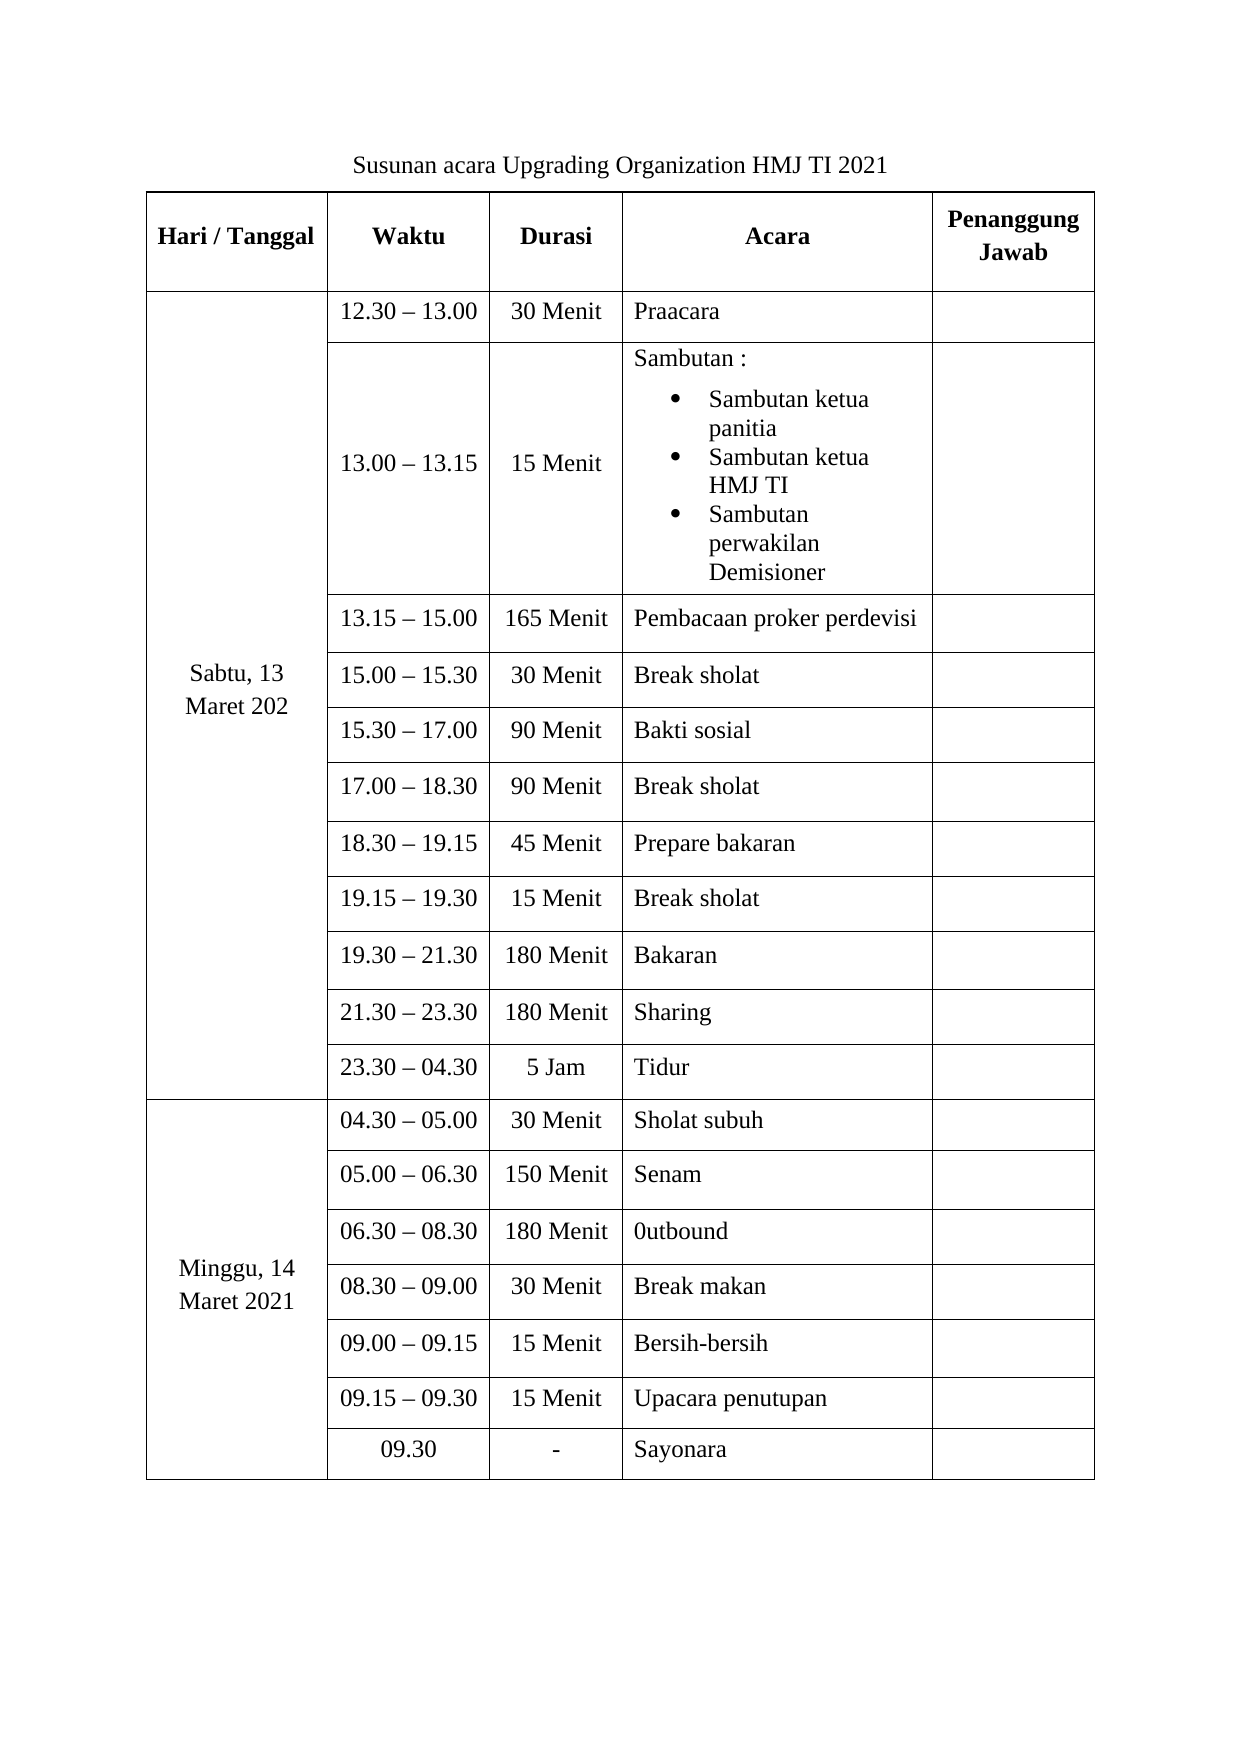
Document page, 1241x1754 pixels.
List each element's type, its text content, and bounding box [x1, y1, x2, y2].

table_cell [933, 1378, 1094, 1428]
table_cell Prepare bakaran [623, 822, 932, 876]
table_cell 5 Jam [490, 1045, 622, 1099]
table_cell Sayonara [623, 1429, 932, 1479]
table_header Penanggung Jawab [933, 193, 1094, 291]
table_cell Break makan [623, 1265, 932, 1319]
table_cell Pembacaan proker perdevisi [623, 595, 932, 652]
table_cell Bakti sosial [623, 708, 932, 762]
table_cell 17.00 – 18.30 [328, 763, 489, 821]
table_cell 19.15 – 19.30 [328, 877, 489, 931]
table_header Durasi [490, 193, 622, 291]
table_cell 30 Menit [490, 653, 622, 707]
table_cell Senam [623, 1151, 932, 1209]
table_cell 15.30 – 17.00 [328, 708, 489, 762]
table_cell Break sholat [623, 653, 932, 707]
table_cell 04.30 – 05.00 [328, 1100, 489, 1150]
table_cell [933, 932, 1094, 989]
table_header Hari / Tanggal [147, 193, 327, 291]
table_cell Sharing [623, 990, 932, 1044]
table_cell 15 Menit [490, 1378, 622, 1428]
table_cell Praacara [623, 292, 932, 342]
table_cell 06.30 – 08.30 [328, 1210, 489, 1264]
table_cell [933, 1100, 1094, 1150]
table_cell Tidur [623, 1045, 932, 1099]
table_cell 09.00 – 09.15 [328, 1320, 489, 1377]
table_cell 45 Menit [490, 822, 622, 876]
table_cell Upacara penutupan [623, 1378, 932, 1428]
table_cell 150 Menit [490, 1151, 622, 1209]
table_cell [933, 763, 1094, 821]
table_cell 15.00 – 15.30 [328, 653, 489, 707]
table_cell [933, 1265, 1094, 1319]
table_cell Minggu, 14 Maret 2021 [147, 1100, 327, 1479]
table_cell [933, 653, 1094, 707]
table_cell 0utbound [623, 1210, 932, 1264]
table_cell Sabtu, 13 Maret 202 [147, 292, 327, 1099]
table_cell Break sholat [623, 763, 932, 821]
table_cell Bakaran [623, 932, 932, 989]
table_cell [933, 343, 1094, 594]
table_cell 90 Menit [490, 708, 622, 762]
table_cell 09.30 [328, 1429, 489, 1479]
table_cell [933, 1045, 1094, 1099]
table_cell - [490, 1429, 622, 1479]
table_cell 180 Menit [490, 1210, 622, 1264]
table_cell 09.15 – 09.30 [328, 1378, 489, 1428]
table_cell 08.30 – 09.00 [328, 1265, 489, 1319]
table_header Waktu [328, 193, 489, 291]
table_cell [933, 877, 1094, 931]
table_cell 13.15 – 15.00 [328, 595, 489, 652]
table_cell 90 Menit [490, 763, 622, 821]
table_cell 30 Menit [490, 1265, 622, 1319]
table_cell Sambutan : Sambutan ketua panitia Sambutan ketua HMJ TI Sambutan perwakilan Demisioner [623, 343, 932, 594]
table_cell [933, 990, 1094, 1044]
table_cell 180 Menit [490, 990, 622, 1044]
table_cell [933, 292, 1094, 342]
table_cell [933, 595, 1094, 652]
table_cell 30 Menit [490, 1100, 622, 1150]
table_cell 18.30 – 19.15 [328, 822, 489, 876]
table_cell Break sholat [623, 877, 932, 931]
table_cell 13.00 – 13.15 [328, 343, 489, 594]
table_cell 19.30 – 21.30 [328, 932, 489, 989]
table_cell 12.30 – 13.00 [328, 292, 489, 342]
table_cell [933, 822, 1094, 876]
table_cell 15 Menit [490, 877, 622, 931]
table_cell [933, 708, 1094, 762]
table_cell 165 Menit [490, 595, 622, 652]
table_cell 30 Menit [490, 292, 622, 342]
table_cell 21.30 – 23.30 [328, 990, 489, 1044]
table_header Acara [623, 193, 932, 291]
table_cell 23.30 – 04.30 [328, 1045, 489, 1099]
table_cell 05.00 – 06.30 [328, 1151, 489, 1209]
text Susunan acara Upgrading Organization HMJ TI 2021 [150, 150, 1090, 179]
table_cell [933, 1429, 1094, 1479]
table_cell 180 Menit [490, 932, 622, 989]
table_cell Sholat subuh [623, 1100, 932, 1150]
table_cell 15 Menit [490, 343, 622, 594]
table_cell [933, 1151, 1094, 1209]
table_cell 15 Menit [490, 1320, 622, 1377]
table_cell [933, 1320, 1094, 1377]
table_cell [933, 1210, 1094, 1264]
table_cell Bersih-bersih [623, 1320, 932, 1377]
